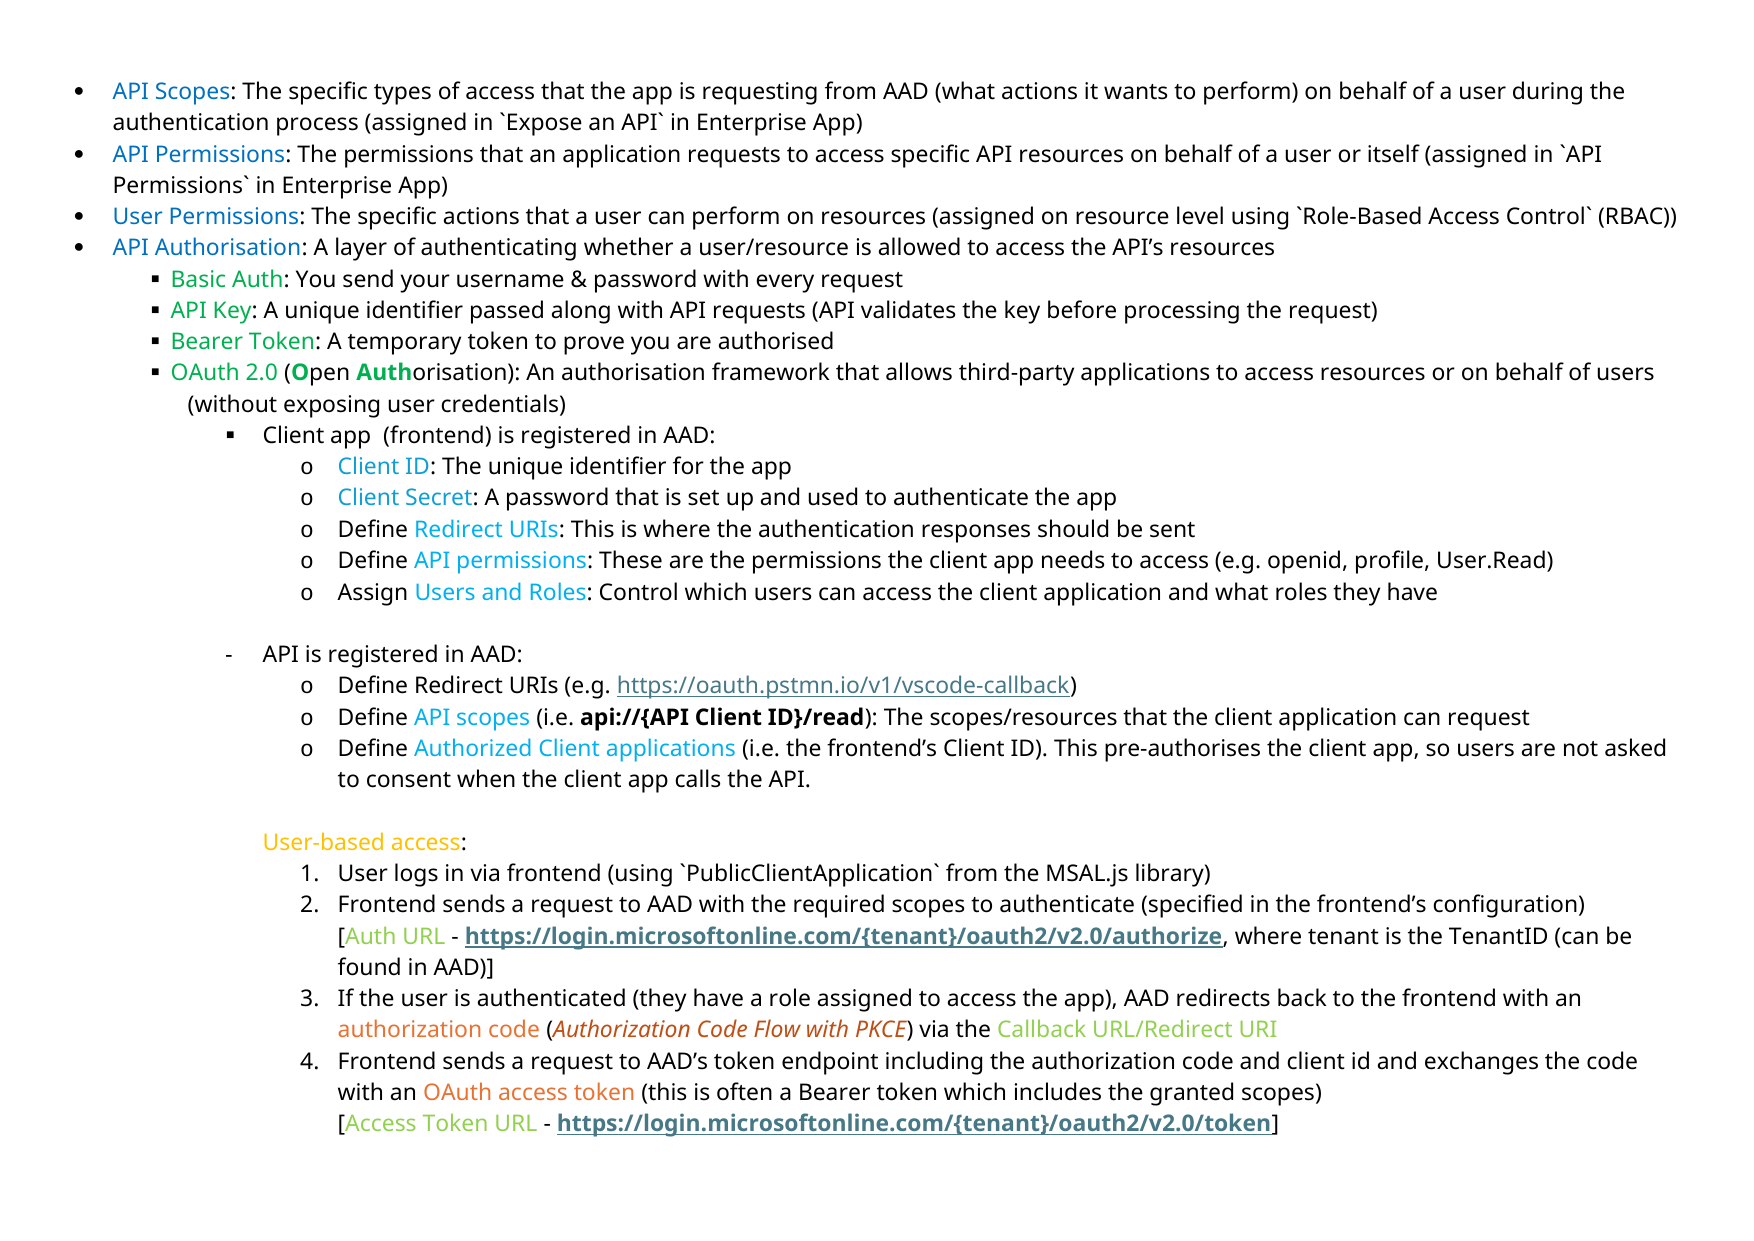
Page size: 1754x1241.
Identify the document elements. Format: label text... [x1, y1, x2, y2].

list Bearer Token: A temporary token to prove you are authorised [150, 325, 1679, 356]
list Define Redirect URIs (e.g. https://oauth.pstmn.io/v1/vscode-callback) [300, 669, 1679, 701]
list Define Redirect URIs: This is where the authentication responses should be sent [300, 513, 1679, 544]
list API Authorisation: A layer of authenticating whether a user/resource is allowed to access the API’s resources [75, 231, 1679, 262]
list API Scopes: The specific types of access that the app is requesting from AAD (what actions it wants to perform) on behalf of a user during the authentication process (assigned in `Expose an API` in Enterprise App) [75, 75, 1679, 137]
list Client Secret: A password that is set up and used to authenticate the app [300, 481, 1679, 513]
list User logs in via frontend (using `PublicClientApplication` from the MSAL.js library) [300, 857, 1679, 888]
list Assign Users and Roles: Control which users can access the client application and what roles they have [300, 575, 1679, 607]
list Client ID: The unique identifier for the app [300, 450, 1679, 481]
list Frontend sends a request to AAD’s token endpoint including the authorization code and client id and exchanges the code with an OAuth access token (this is often a Bearer token which includes the granted scopes) [Access Token URL - https://login.microsoftonline.com/{tenant}/oauth2/v2.0/token] [300, 1044, 1679, 1138]
list Client app (frontend) is registered in AAD: [225, 419, 1679, 450]
list Basic Auth: You send your username & password with every request [150, 262, 1679, 294]
list API is registered in AAD: [225, 638, 1679, 669]
list Define API scopes (i.e. api://{API Client ID}/read): The scopes/resources that the client application can request [300, 701, 1679, 732]
list API Permissions: The permissions that an application requests to access specific API resources on behalf of a user or itself (assigned in `API Permissions` in Enterprise App) [75, 137, 1679, 200]
list API Key: A unique identifier passed along with API requests (API validates the key before processing the request) [150, 294, 1679, 325]
list Frontend sends a request to AAD with the required scopes to authenticate (specified in the frontend’s configuration) [Auth URL - https://login.microsoftonline.com/{tenant}/oauth2/v2.0/authorize, where tenant is the TenantID (can be found in AAD)] [300, 888, 1679, 982]
list User Permissions: The specific actions that a user can perform on resources (assigned on resource level using `Role-Based Access Control` (RBAC)) [75, 200, 1679, 231]
list Define API permissions: These are the permissions the client app needs to access (e.g. openid, profile, User.Read) [300, 544, 1679, 575]
list Define Authorized Client applications (i.e. the frontend’s Client ID). This pre-authorises the client app, so users are not asked to consent when the client app calls the API. [300, 732, 1679, 794]
list If the user is authenticated (they have a role assigned to access the app), AAD redirects back to the frontend with an authorization code (Authorization Code Flow with PKCE) via the Callback URL/Redirect URI [300, 982, 1679, 1044]
list User-based access: [262, 826, 1679, 857]
list OAuth 2.0 (Open Authorisation): An authorisation framework that allows third-party applications to access resources or on behalf of users (without exposing user credentials) [150, 356, 1679, 419]
